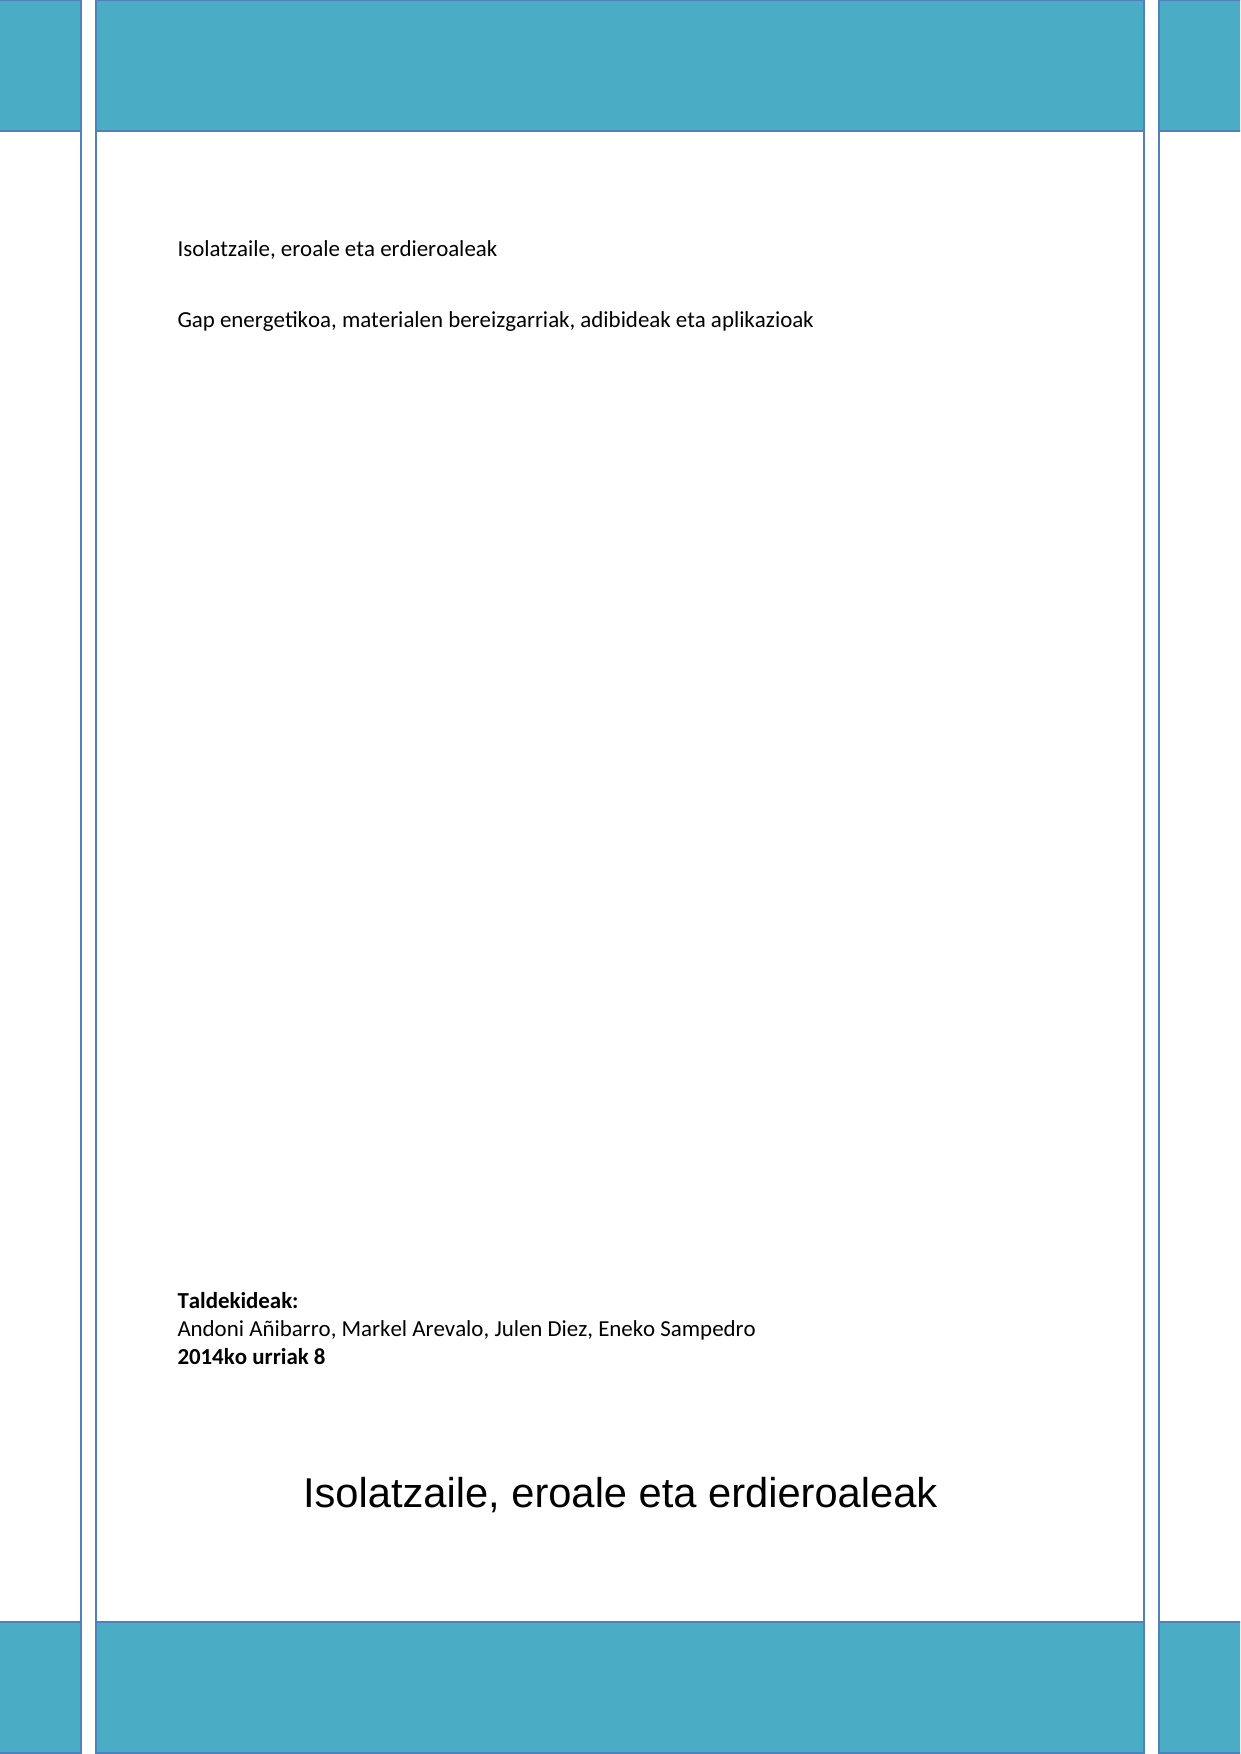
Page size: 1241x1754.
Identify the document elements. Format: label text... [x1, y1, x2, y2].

text Isolatzaile, eroale eta erdieroaleak [177, 1468, 1063, 1516]
